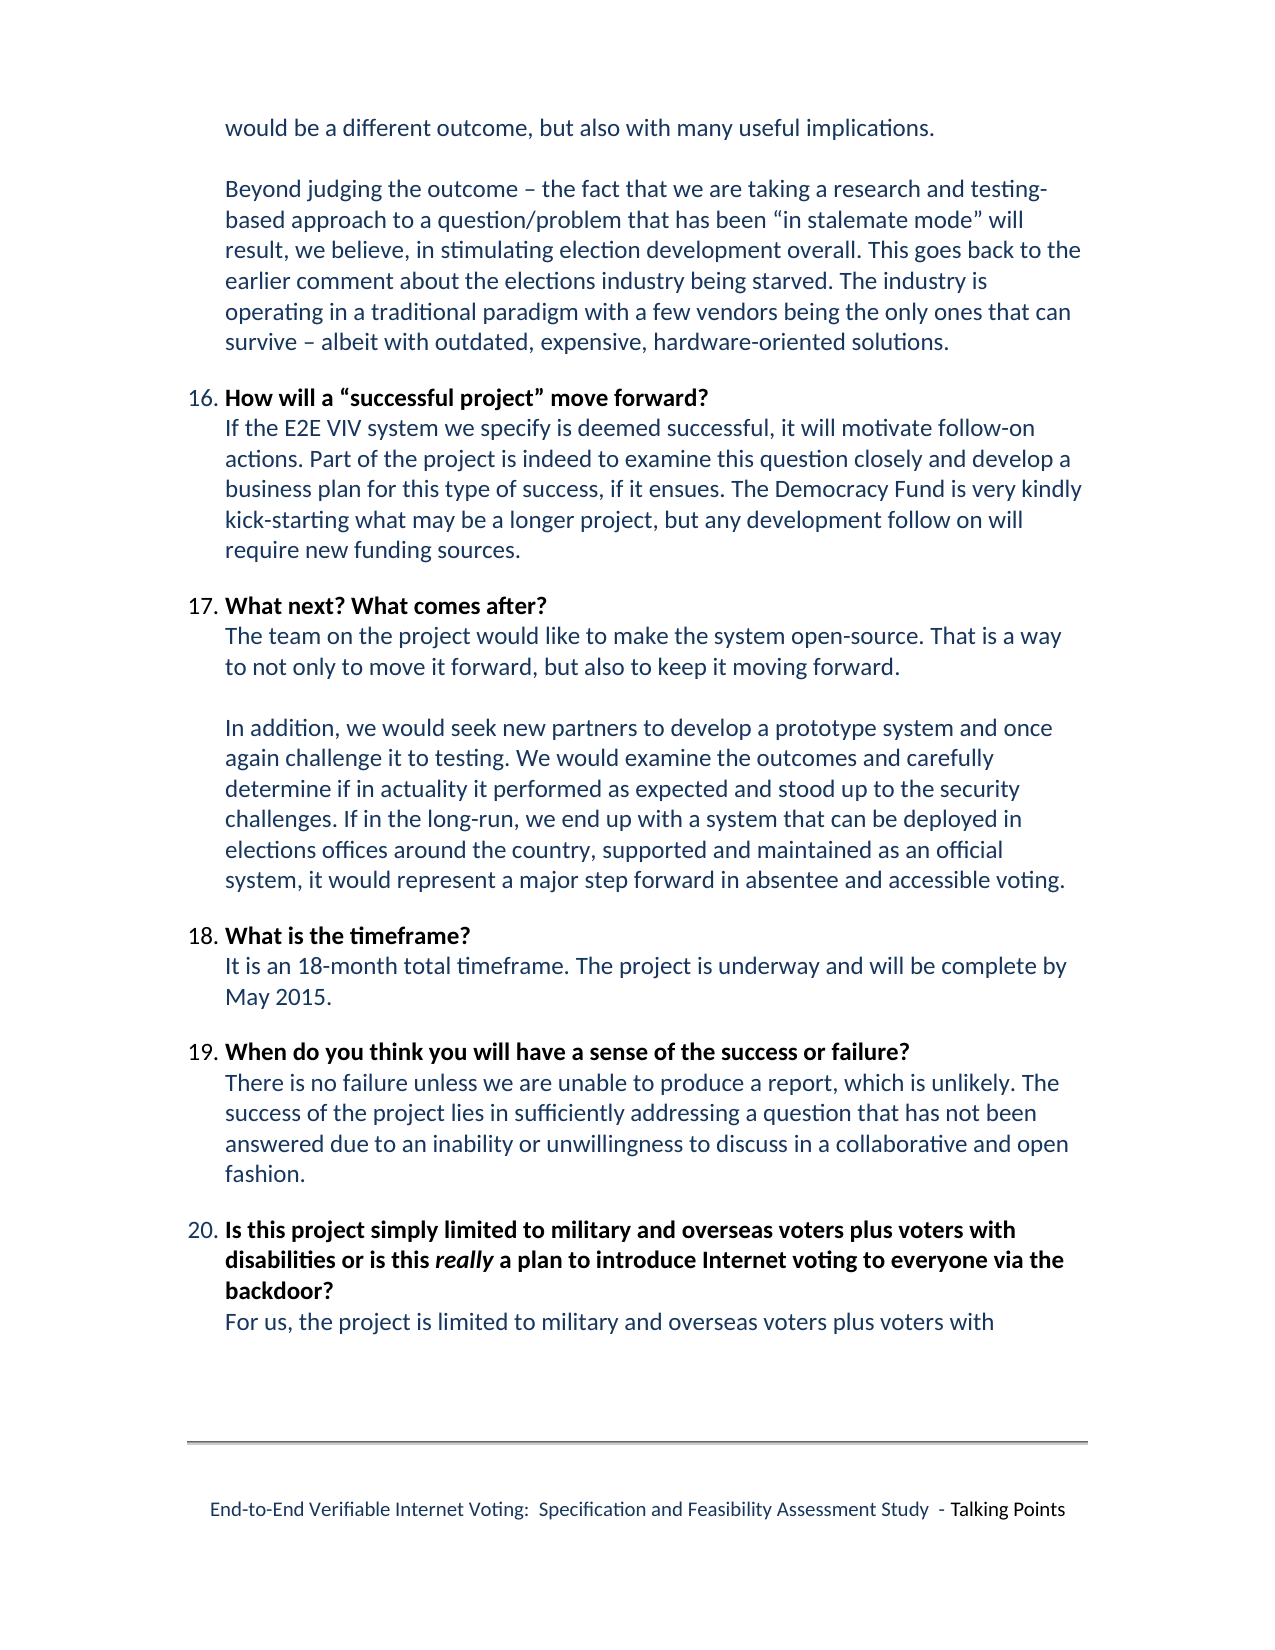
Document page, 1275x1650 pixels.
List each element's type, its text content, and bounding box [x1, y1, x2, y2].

list How will a “successful project” move forward? If the E2E VIV system we specify is deemed successful, it will motivate follow-on actions. Part of the project is indeed to examine this question closely and develop a business plan for this type of success, if it ensues. The Democracy Fund is very kindly kick-starting what may be a longer project, but any development follow on will require new funding sources. [187, 382, 1087, 565]
list When do you think you will have a sense of the success or failure? There is no failure unless we are unable to produce a report, which is unlikely. The success of the project lies in sufficiently addressing a question that has not been answered due to an inability or unwillingness to discuss in a collaborative and open fashion. [187, 1037, 1087, 1189]
list What next? What comes after? The team on the project would like to make the system open-source. That is a way to not only to move it forward, but also to keep it moving forward. In addition, we would seek new partners to develop a prototype system and once again challenge it to testing. We would examine the outcomes and carefully determine if in actuality it performed as expected and stood up to the security challenges. If in the long-run, we end up with a system that can be deployed in elections offices around the country, supported and maintained as an official system, it would represent a major step forward in absentee and accessible voting. [187, 590, 1087, 895]
list What is the timeframe? It is an 18-month total timeframe. The project is underway and will be complete by May 2015. [187, 920, 1087, 1012]
picture [187, 1441, 1088, 1445]
